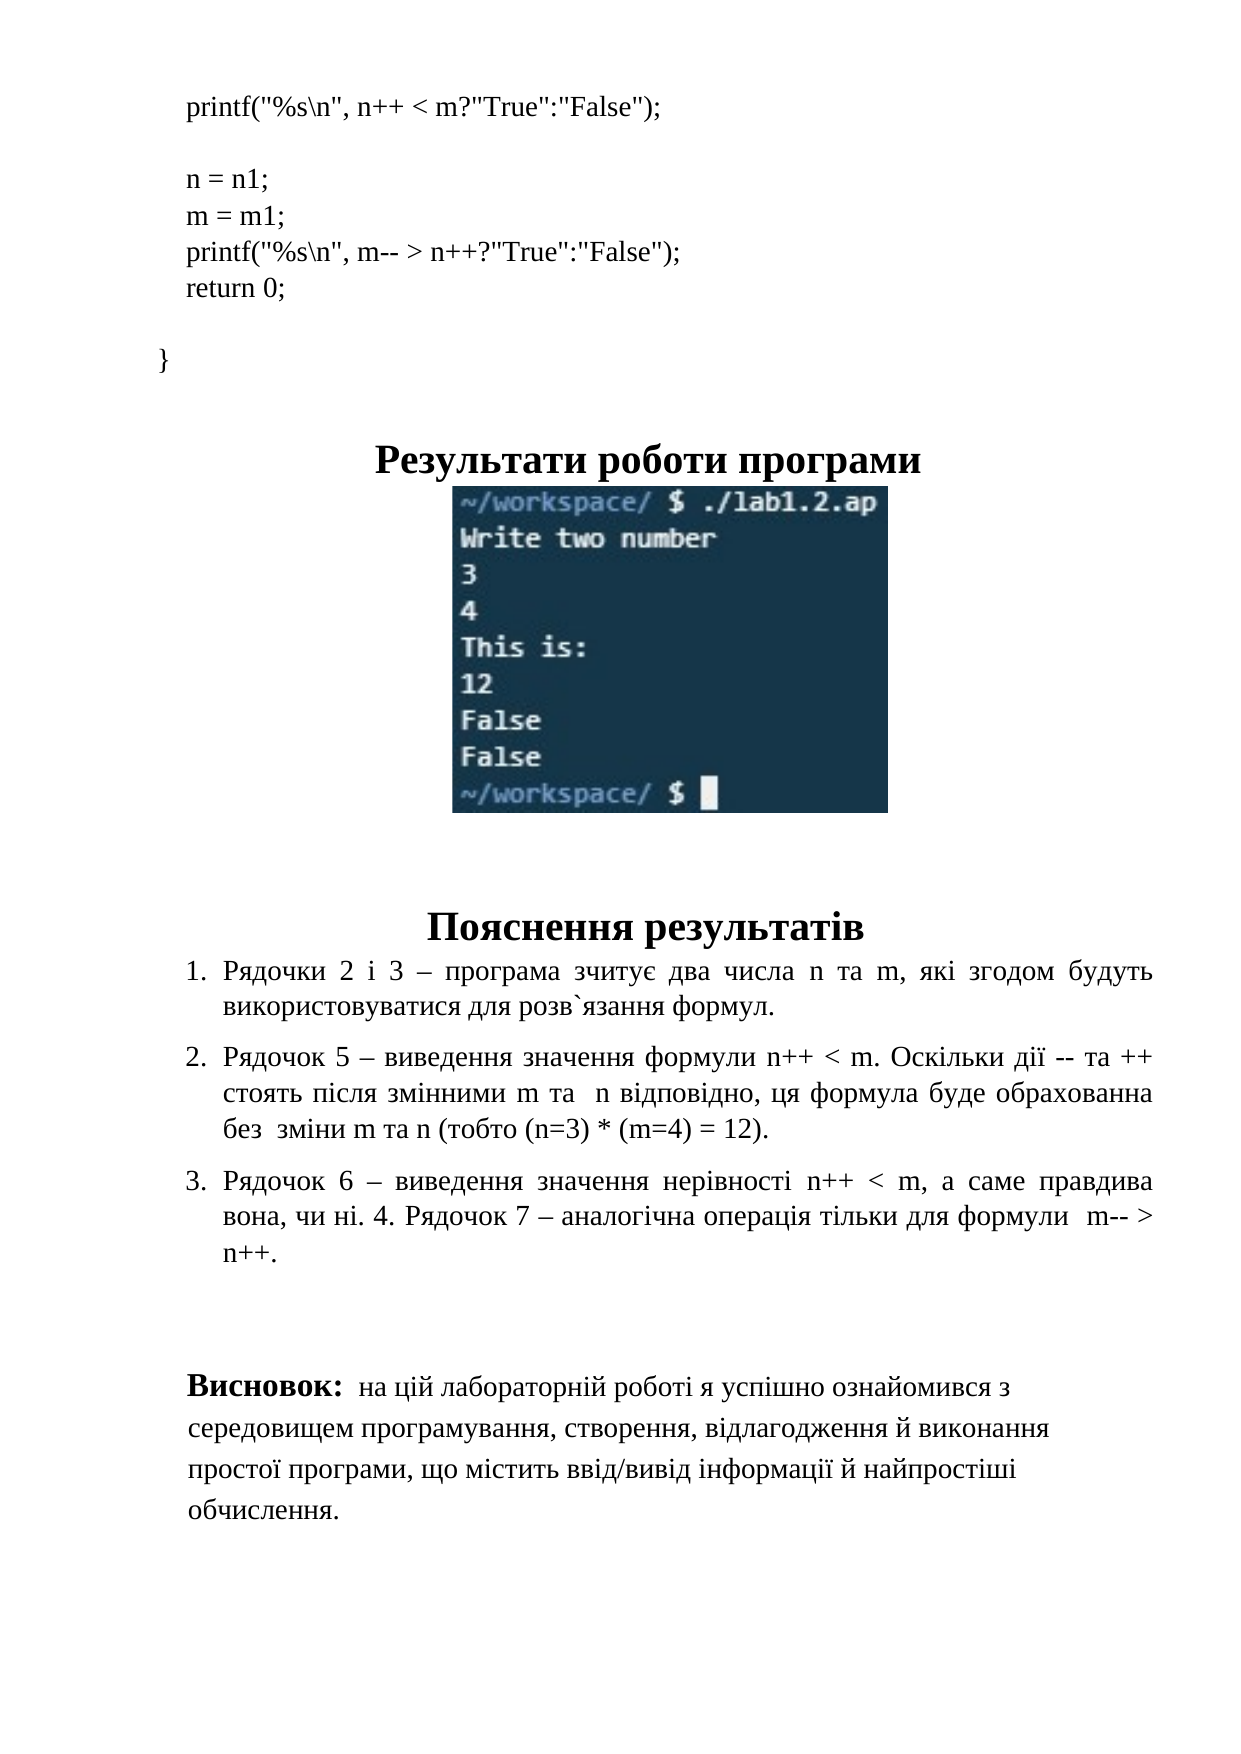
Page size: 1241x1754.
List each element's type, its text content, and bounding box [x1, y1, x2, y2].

text m = m1; [157, 198, 1184, 231]
list Рядочок 6 – виведення значення нерівності n++ < m, а саме правдива вона, чи ні. 4. Рядочок 7 – аналогічна операція тільки для формули m-- > n++. [185, 1163, 1153, 1270]
text return 0; [157, 270, 1184, 303]
text } [157, 342, 1184, 376]
list Рядочок 5 – виведення значення формули n++ < m. Оскільки дії -- та ++ стоять після змінними m та n відповідно, ця формула буде обрахованна без зміни m та n (тобто (n=3) * (m=4) = 12). [185, 1039, 1153, 1146]
text Висновок: на цій лабораторній роботі я успішно ознайомився з середовищем програмування, створення, відлагодження й виконання простої програми, що містить ввід/вивід інформації й найпростіші обчислення. [187, 1365, 1150, 1526]
text n = n1; [157, 161, 1184, 195]
text printf("%s\n", m-- > n++?"True":"False"); [157, 234, 1184, 267]
subtitle Пояснення результатів [167, 901, 1124, 949]
subtitle Результати роботи програми [167, 434, 1129, 482]
picture [452, 486, 888, 813]
text printf("%s\n", n++ < m?"True":"False"); [157, 89, 1184, 123]
list Рядочки 2 і 3 – програма зчитує два числа n та m, які згодом будуть використовуватися для розв`язання формул. [185, 953, 1153, 1022]
